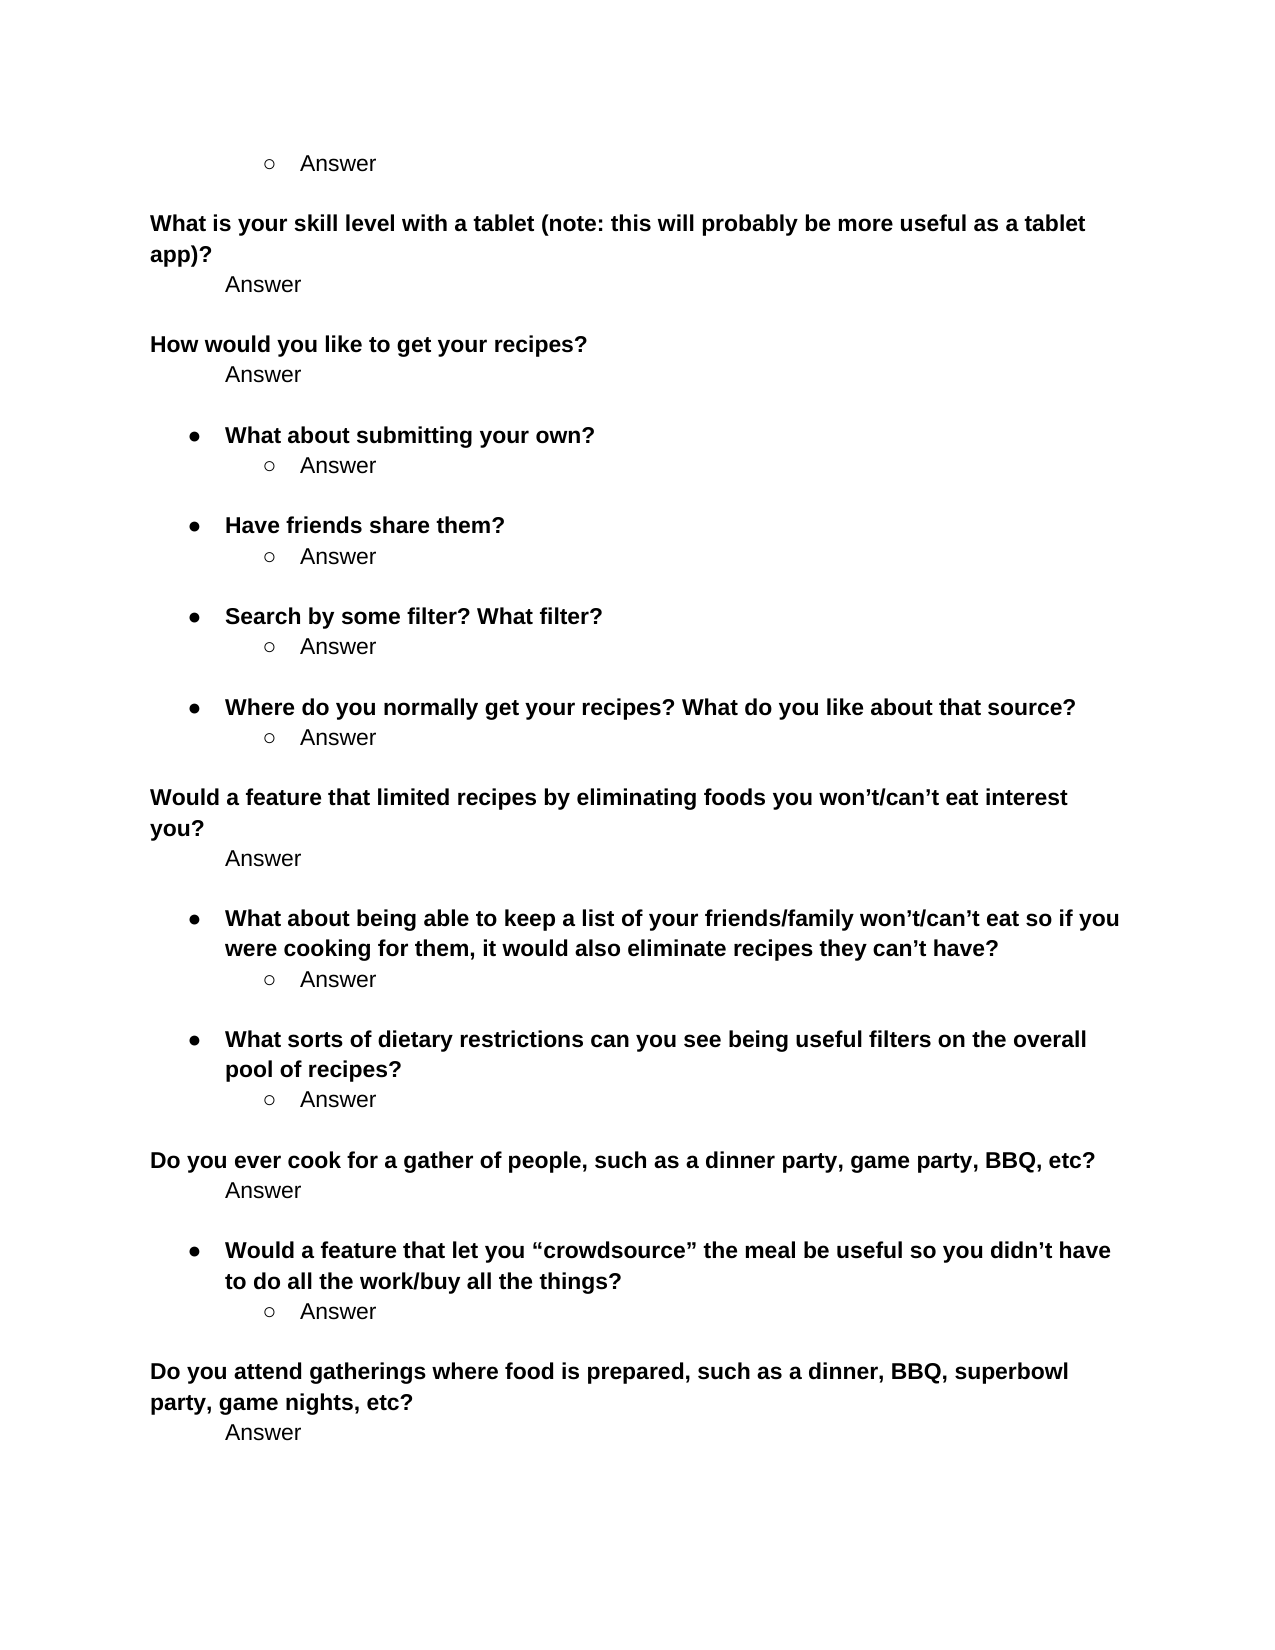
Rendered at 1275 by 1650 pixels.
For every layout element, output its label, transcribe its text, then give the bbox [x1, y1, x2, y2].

list Answer [262, 452, 1125, 478]
text Answer [225, 1177, 1125, 1203]
list Answer [262, 724, 1125, 750]
list What sorts of dietary restrictions can you see being useful filters on the overall pool of recipes? [187, 1026, 1125, 1083]
text Answer [225, 1419, 1125, 1445]
text What is your skill level with a tablet (note: this will probably be more useful as a tablet app)? [150, 210, 1125, 267]
text Do you attend gatherings where food is prepared, such as a dinner, BBQ, superbowl party, game nights, etc? [150, 1358, 1125, 1415]
text Do you ever cook for a gather of people, such as a dinner party, game party, BBQ, etc? [150, 1147, 1125, 1173]
text Would a feature that limited recipes by eliminating foods you won’t/can’t eat interest you? [150, 784, 1125, 841]
list Answer [262, 1086, 1125, 1113]
text Answer [225, 845, 1125, 871]
text Answer [225, 271, 1125, 297]
list Where do you normally get your recipes? What do you like about that source? [187, 694, 1125, 720]
list Answer [262, 966, 1125, 992]
list Answer [262, 1298, 1125, 1324]
list Answer [262, 633, 1125, 660]
list Have friends share them? [187, 512, 1125, 539]
text How would you like to get your recipes? [150, 331, 1125, 358]
list Would a feature that let you “crowdsource” the meal be useful so you didn’t have to do all the work/buy all the things? [187, 1237, 1125, 1294]
list What about submitting your own? [187, 422, 1125, 448]
list Answer [262, 150, 1125, 176]
list Search by some filter? What filter? [187, 603, 1125, 629]
text Answer [225, 361, 1125, 388]
list Answer [262, 543, 1125, 569]
list What about being able to keep a list of your friends/family won’t/can’t eat so if you were cooking for them, it would also eliminate recipes they can’t have? [187, 905, 1125, 962]
